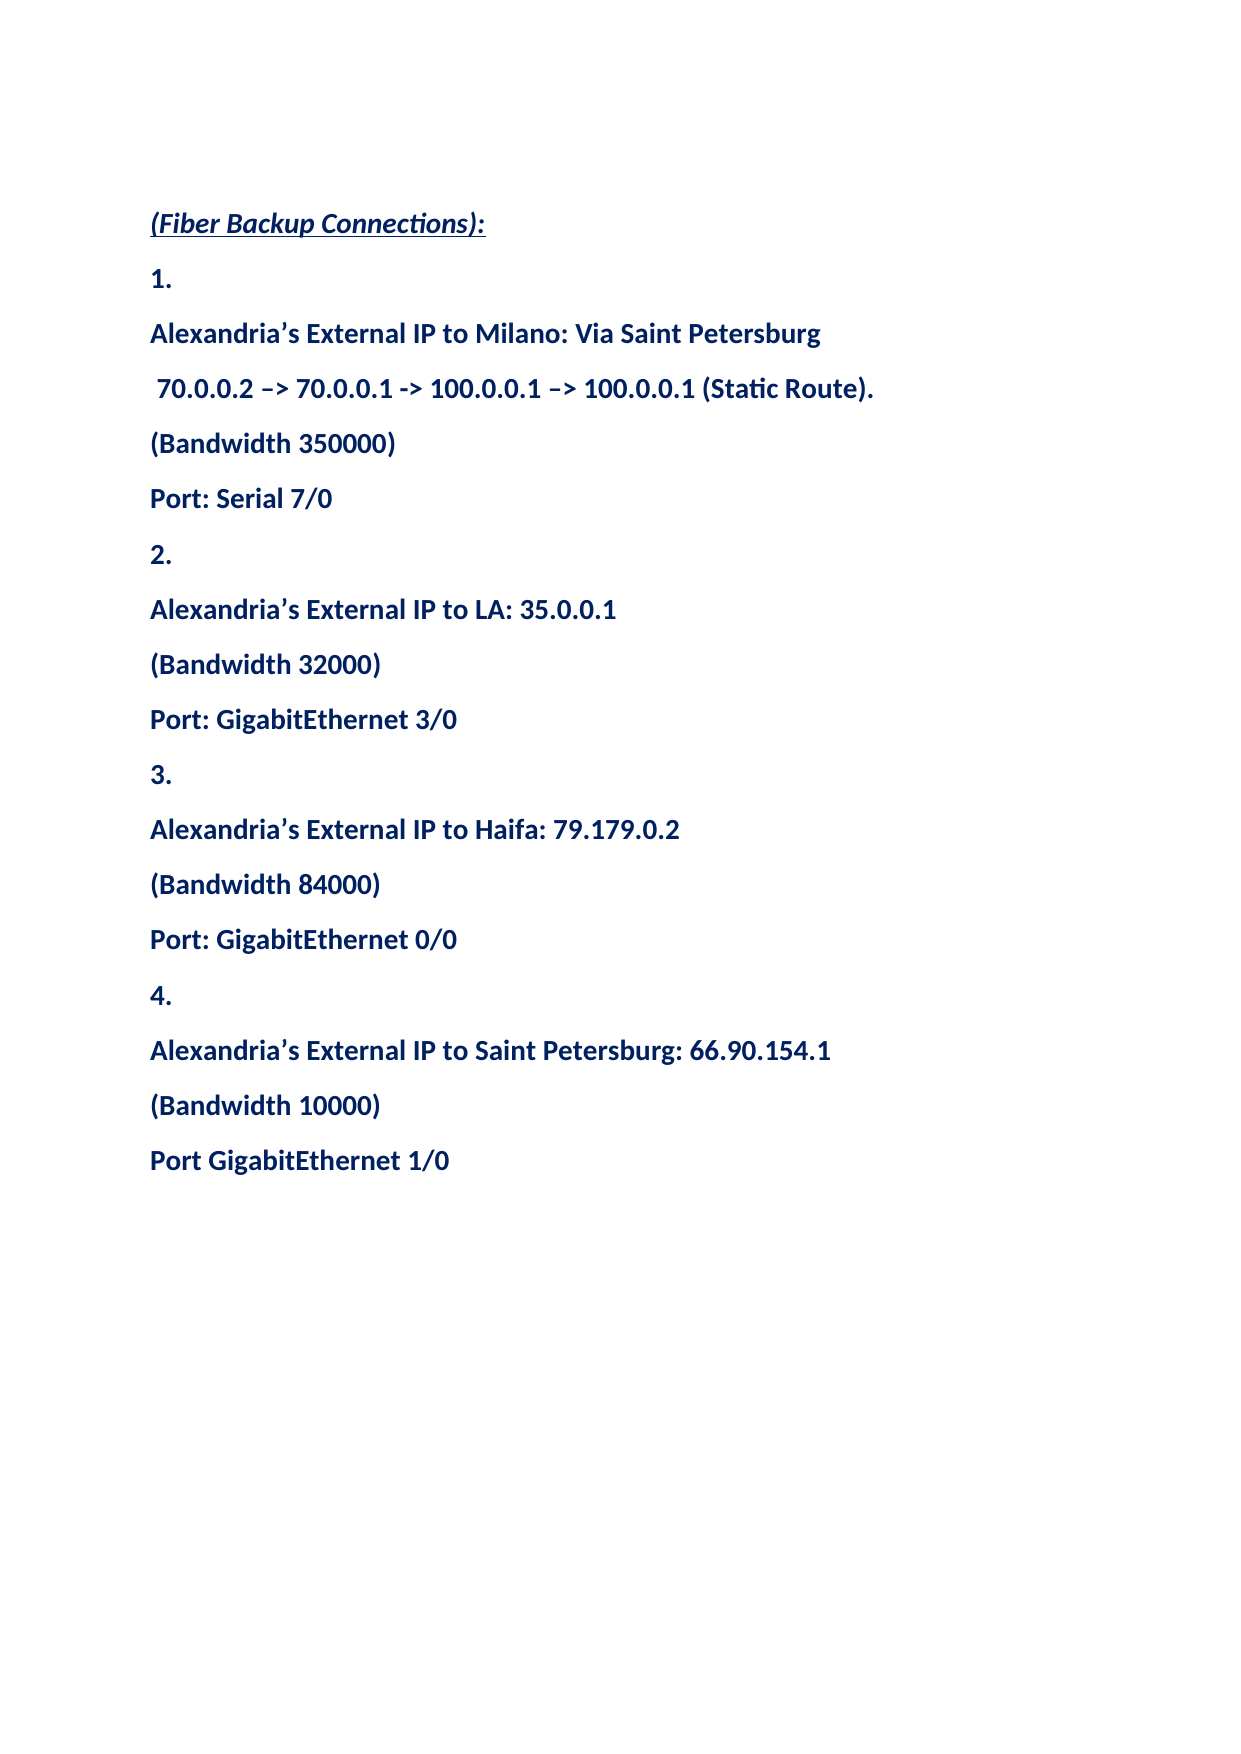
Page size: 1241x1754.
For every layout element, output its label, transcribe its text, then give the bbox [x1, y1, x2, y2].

text Alexandria’s External IP to Milano: Via Saint Petersburg [150, 315, 1090, 351]
text (Fiber Backup Connections): [150, 205, 1090, 241]
text (Bandwidth 350000) [150, 426, 1090, 461]
text 3. [150, 756, 1090, 792]
text 70.0.0.2 –> 70.0.0.1 -> 100.0.0.1 –> 100.0.0.1 (Static Route). [150, 370, 1090, 406]
text Alexandria’s External IP to LA: 35.0.0.1 [150, 591, 1090, 626]
text Alexandria’s External IP to Saint Petersburg: 66.90.154.1 [150, 1032, 1090, 1067]
text (Bandwidth 84000) [150, 866, 1090, 902]
text 2. [150, 536, 1090, 571]
text Alexandria’s External IP to Haifa: 79.179.0.2 [150, 811, 1090, 847]
text Port GigabitEthernet 1/0 [150, 1142, 1090, 1177]
text (Bandwidth 32000) [150, 646, 1090, 682]
text Port: Serial 7/0 [150, 481, 1090, 516]
text 1. [150, 260, 1090, 296]
text Port: GigabitEthernet 0/0 [150, 921, 1090, 957]
text Port: GigabitEthernet 3/0 [150, 701, 1090, 737]
text 4. [150, 977, 1090, 1012]
text (Bandwidth 10000) [150, 1087, 1090, 1122]
